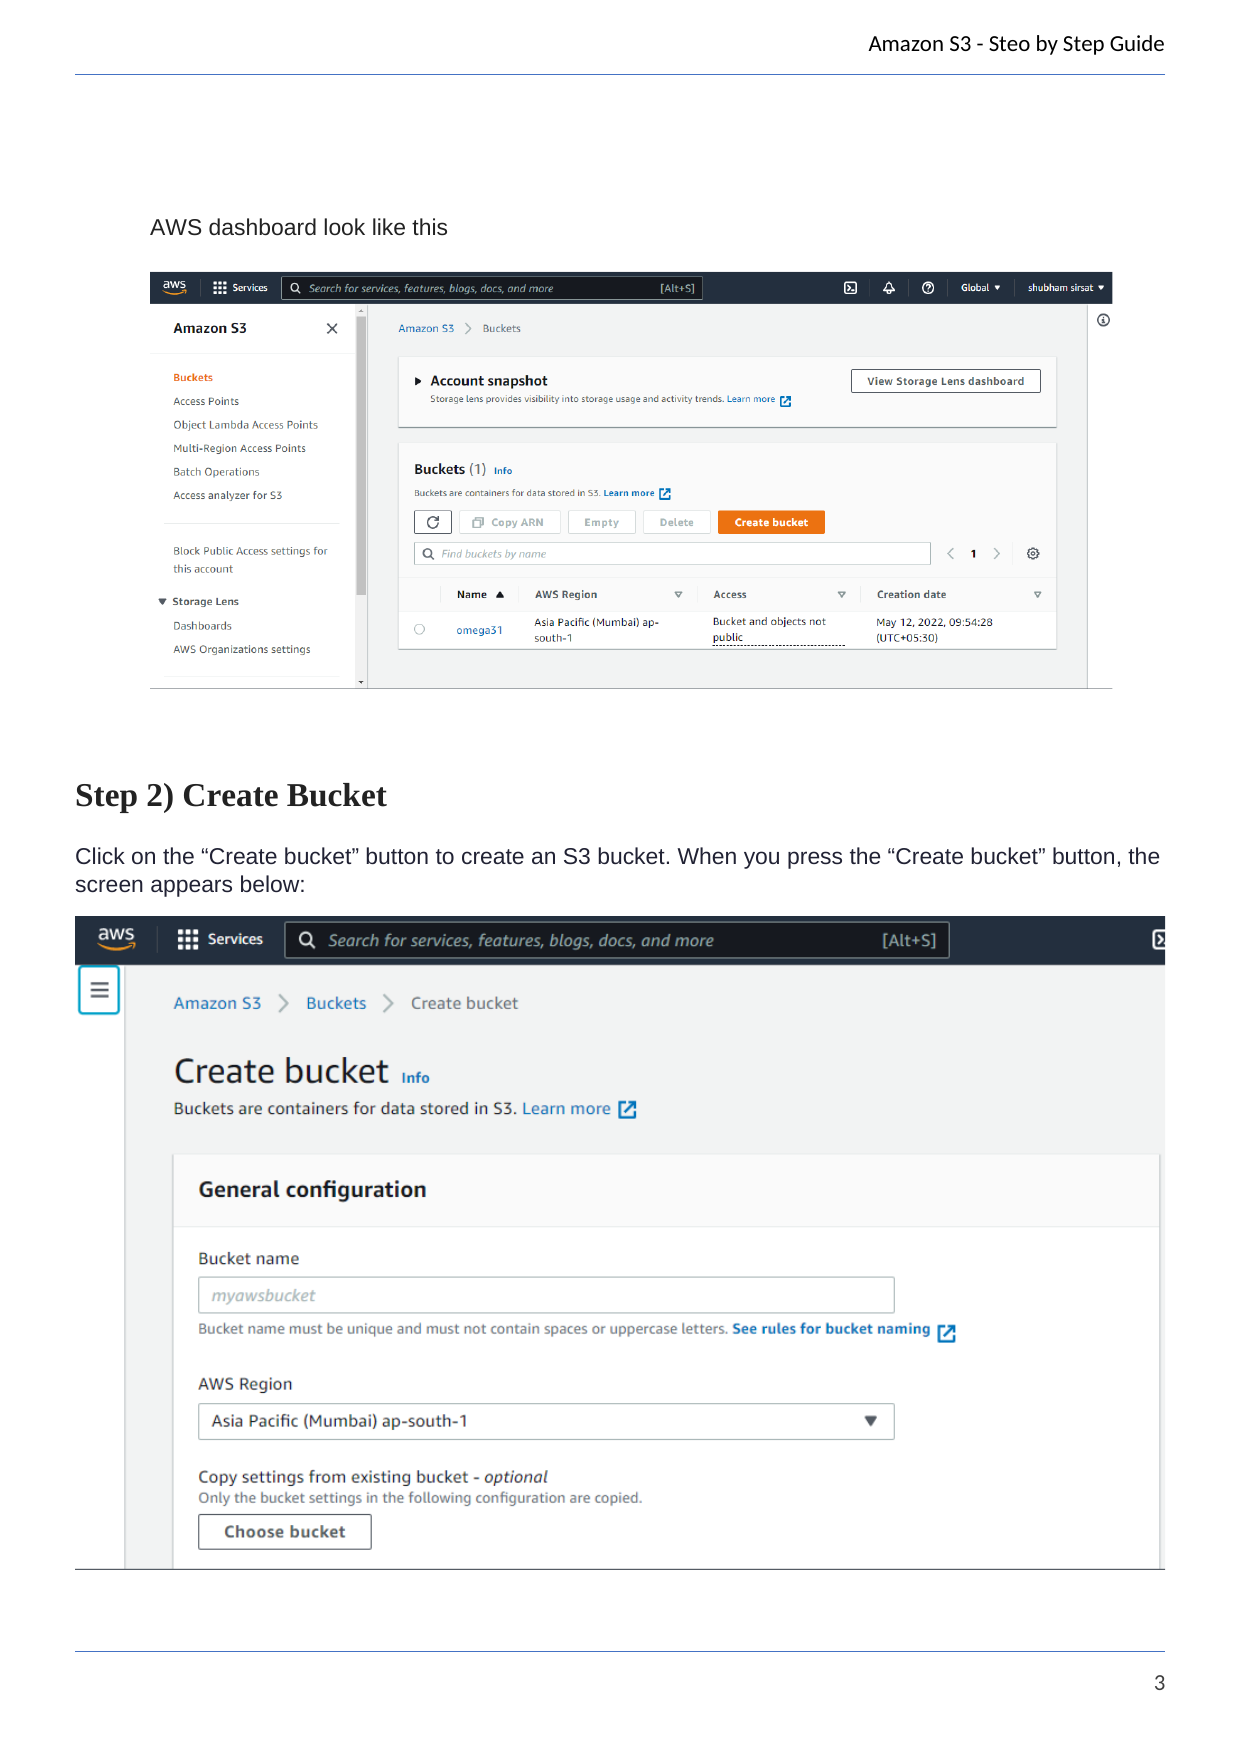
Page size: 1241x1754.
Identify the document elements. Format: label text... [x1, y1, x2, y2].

text Click on the “Create bucket” button to create an S3 bucket. When you press the “Create bucket” button, the screen appears below: [75, 843, 1165, 897]
text Step 2) Create Bucket [75, 775, 1165, 813]
picture [150, 269, 1113, 689]
picture [75, 916, 1166, 1570]
text AWS dashboard look like this [150, 214, 1165, 241]
